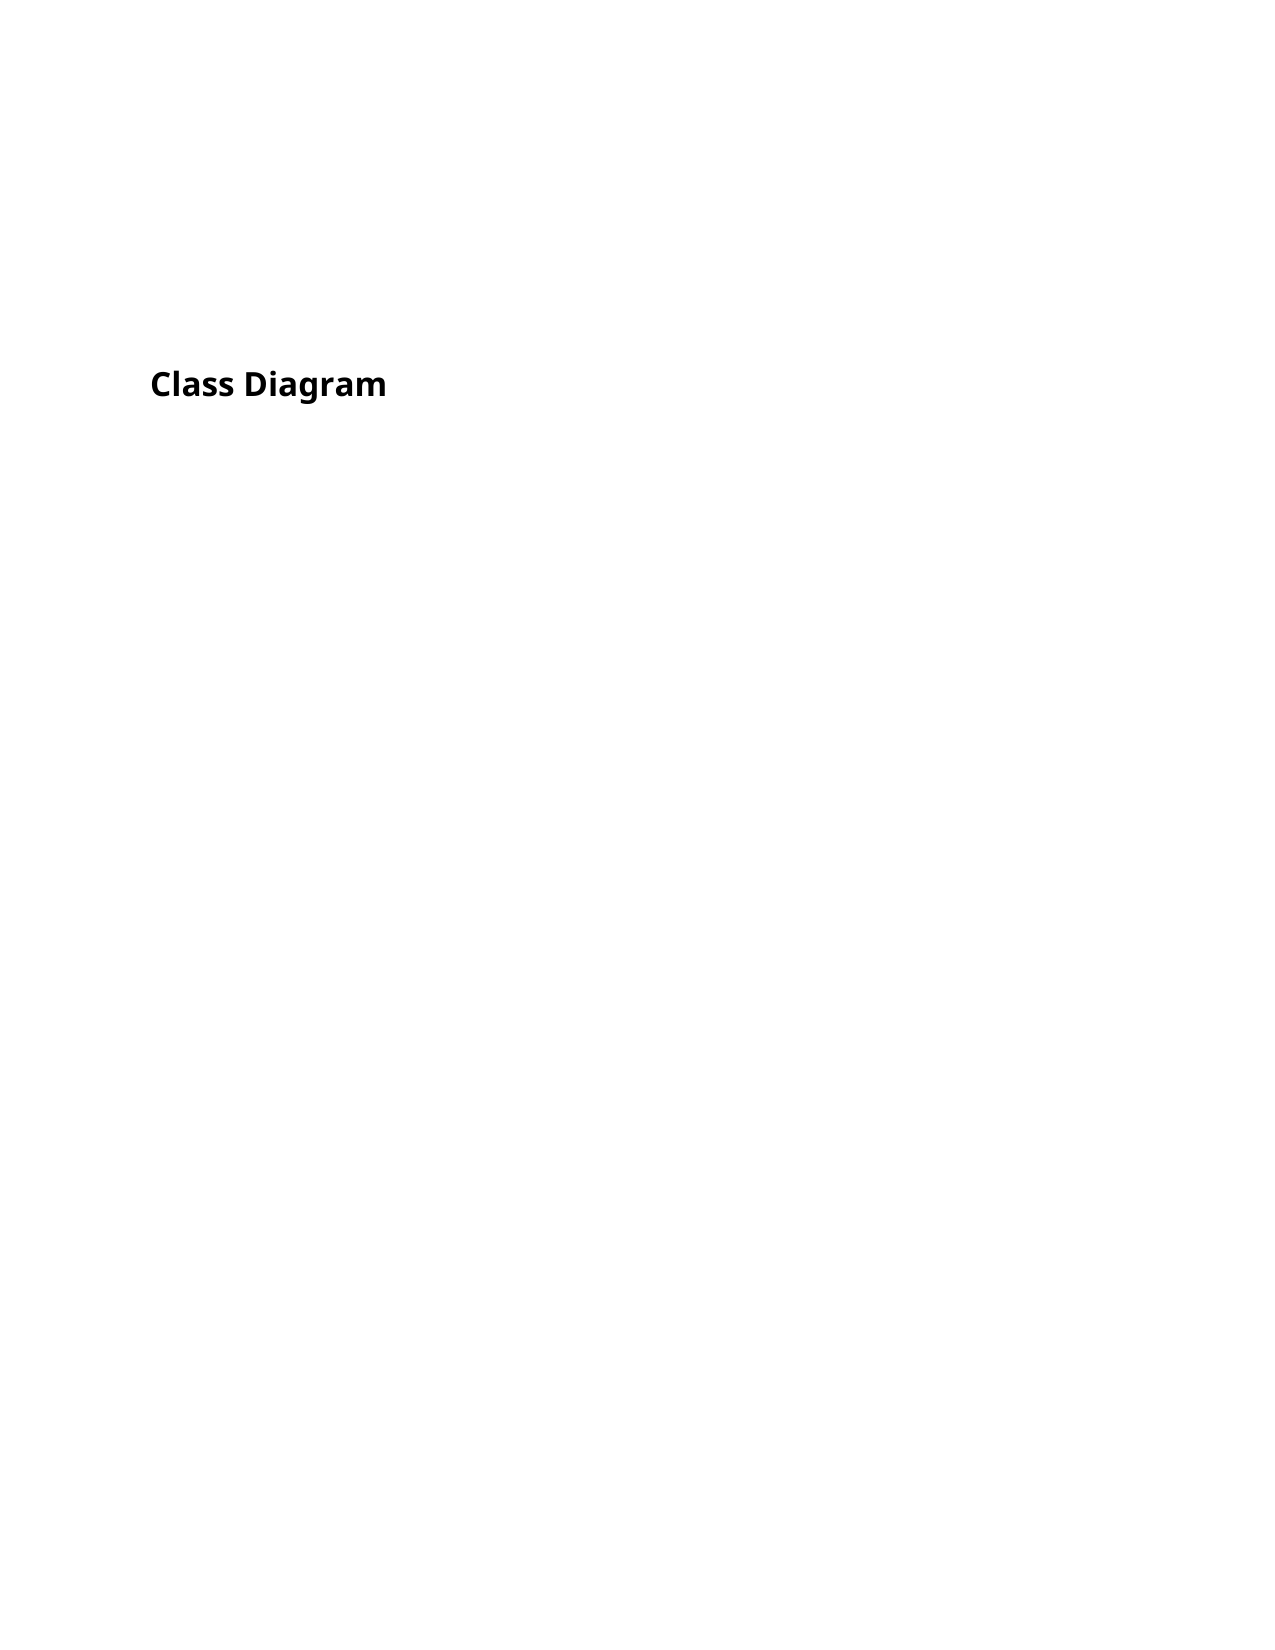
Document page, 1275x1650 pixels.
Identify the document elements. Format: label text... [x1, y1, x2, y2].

text Class Diagram [150, 150, 1125, 445]
